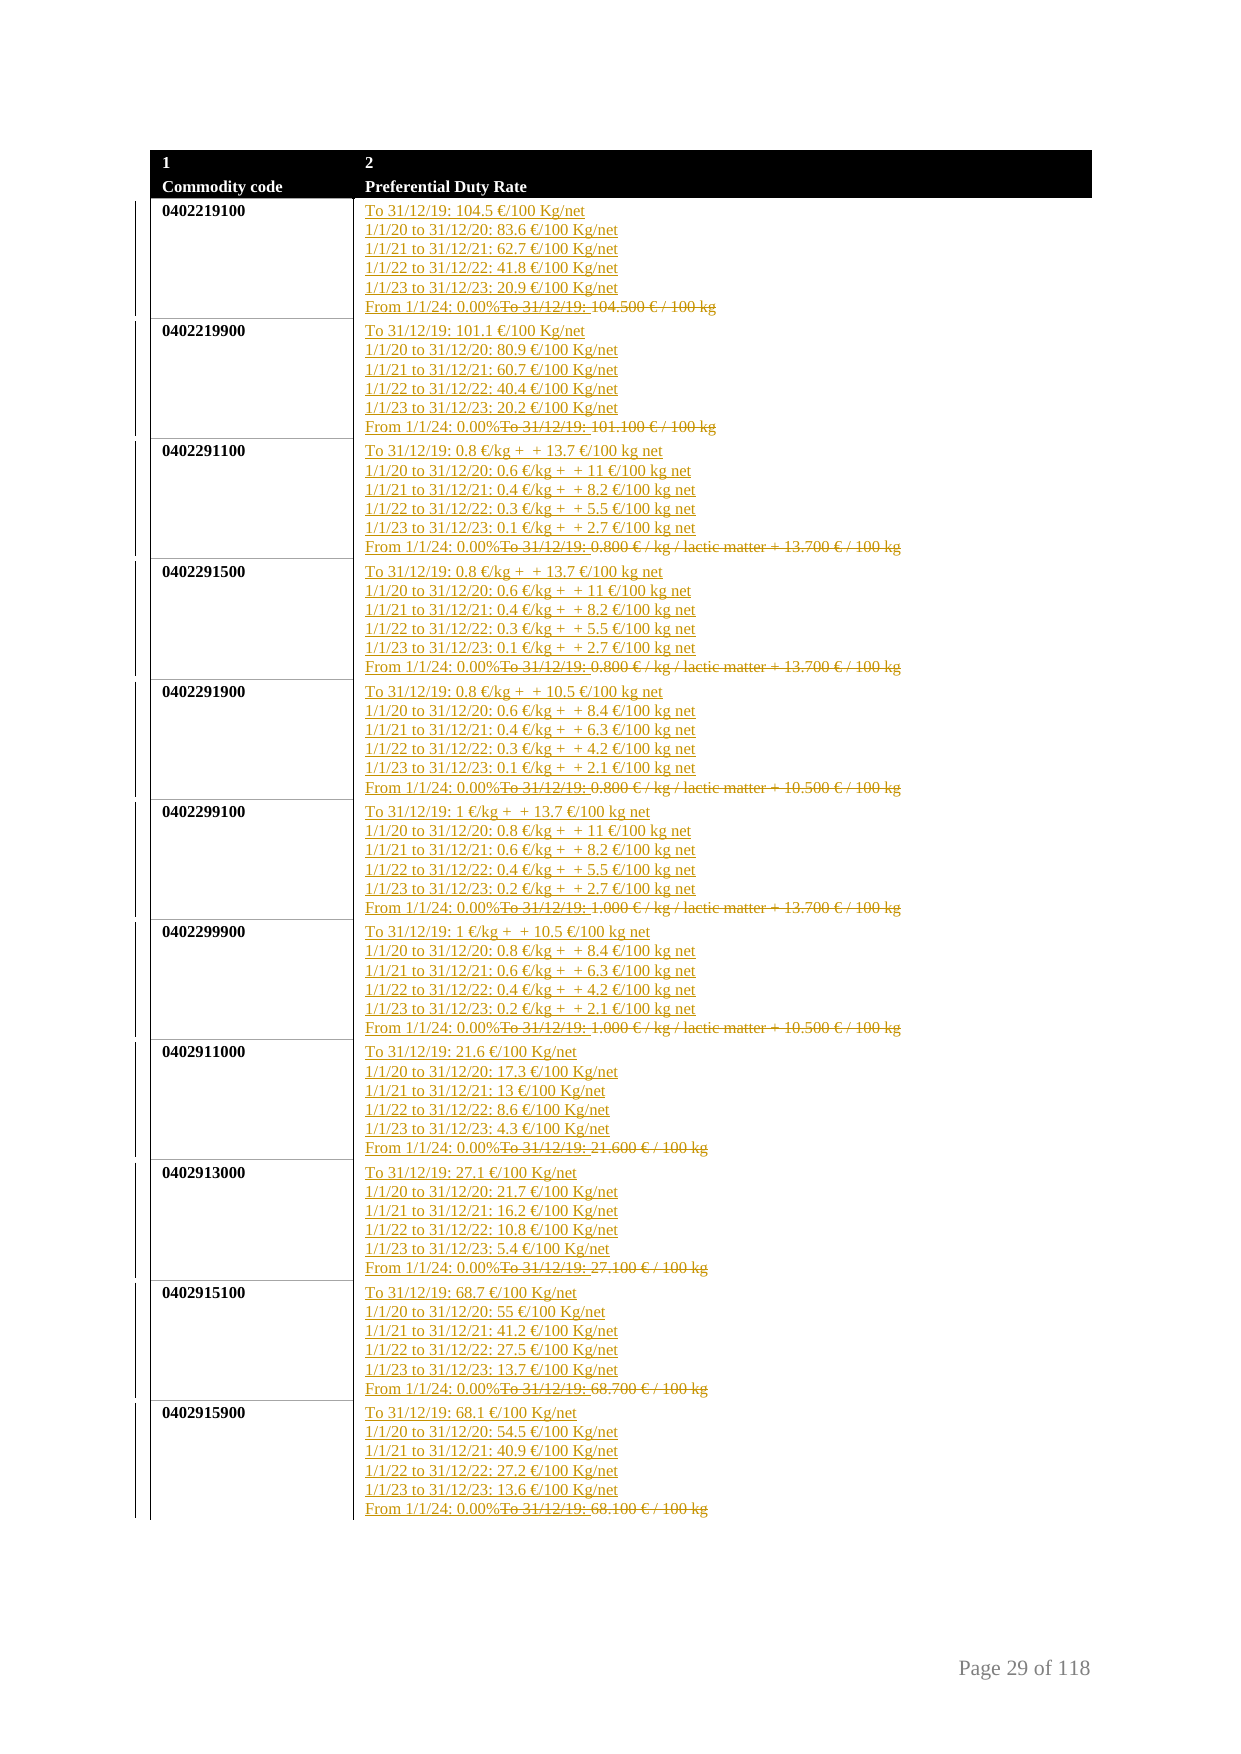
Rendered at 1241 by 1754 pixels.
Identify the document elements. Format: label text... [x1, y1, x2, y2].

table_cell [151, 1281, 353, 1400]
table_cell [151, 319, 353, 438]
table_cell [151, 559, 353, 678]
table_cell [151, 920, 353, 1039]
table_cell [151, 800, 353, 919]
table_header 2 [355, 151, 1089, 174]
table_header 1 [151, 151, 352, 174]
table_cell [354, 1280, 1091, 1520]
table_cell Preferential Duty Rate [355, 174, 1089, 198]
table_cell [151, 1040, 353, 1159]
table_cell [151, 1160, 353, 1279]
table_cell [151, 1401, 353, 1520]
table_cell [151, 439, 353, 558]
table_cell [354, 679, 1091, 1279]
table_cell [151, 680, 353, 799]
table_cell Commodity code [151, 174, 352, 198]
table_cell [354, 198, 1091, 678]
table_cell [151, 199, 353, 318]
